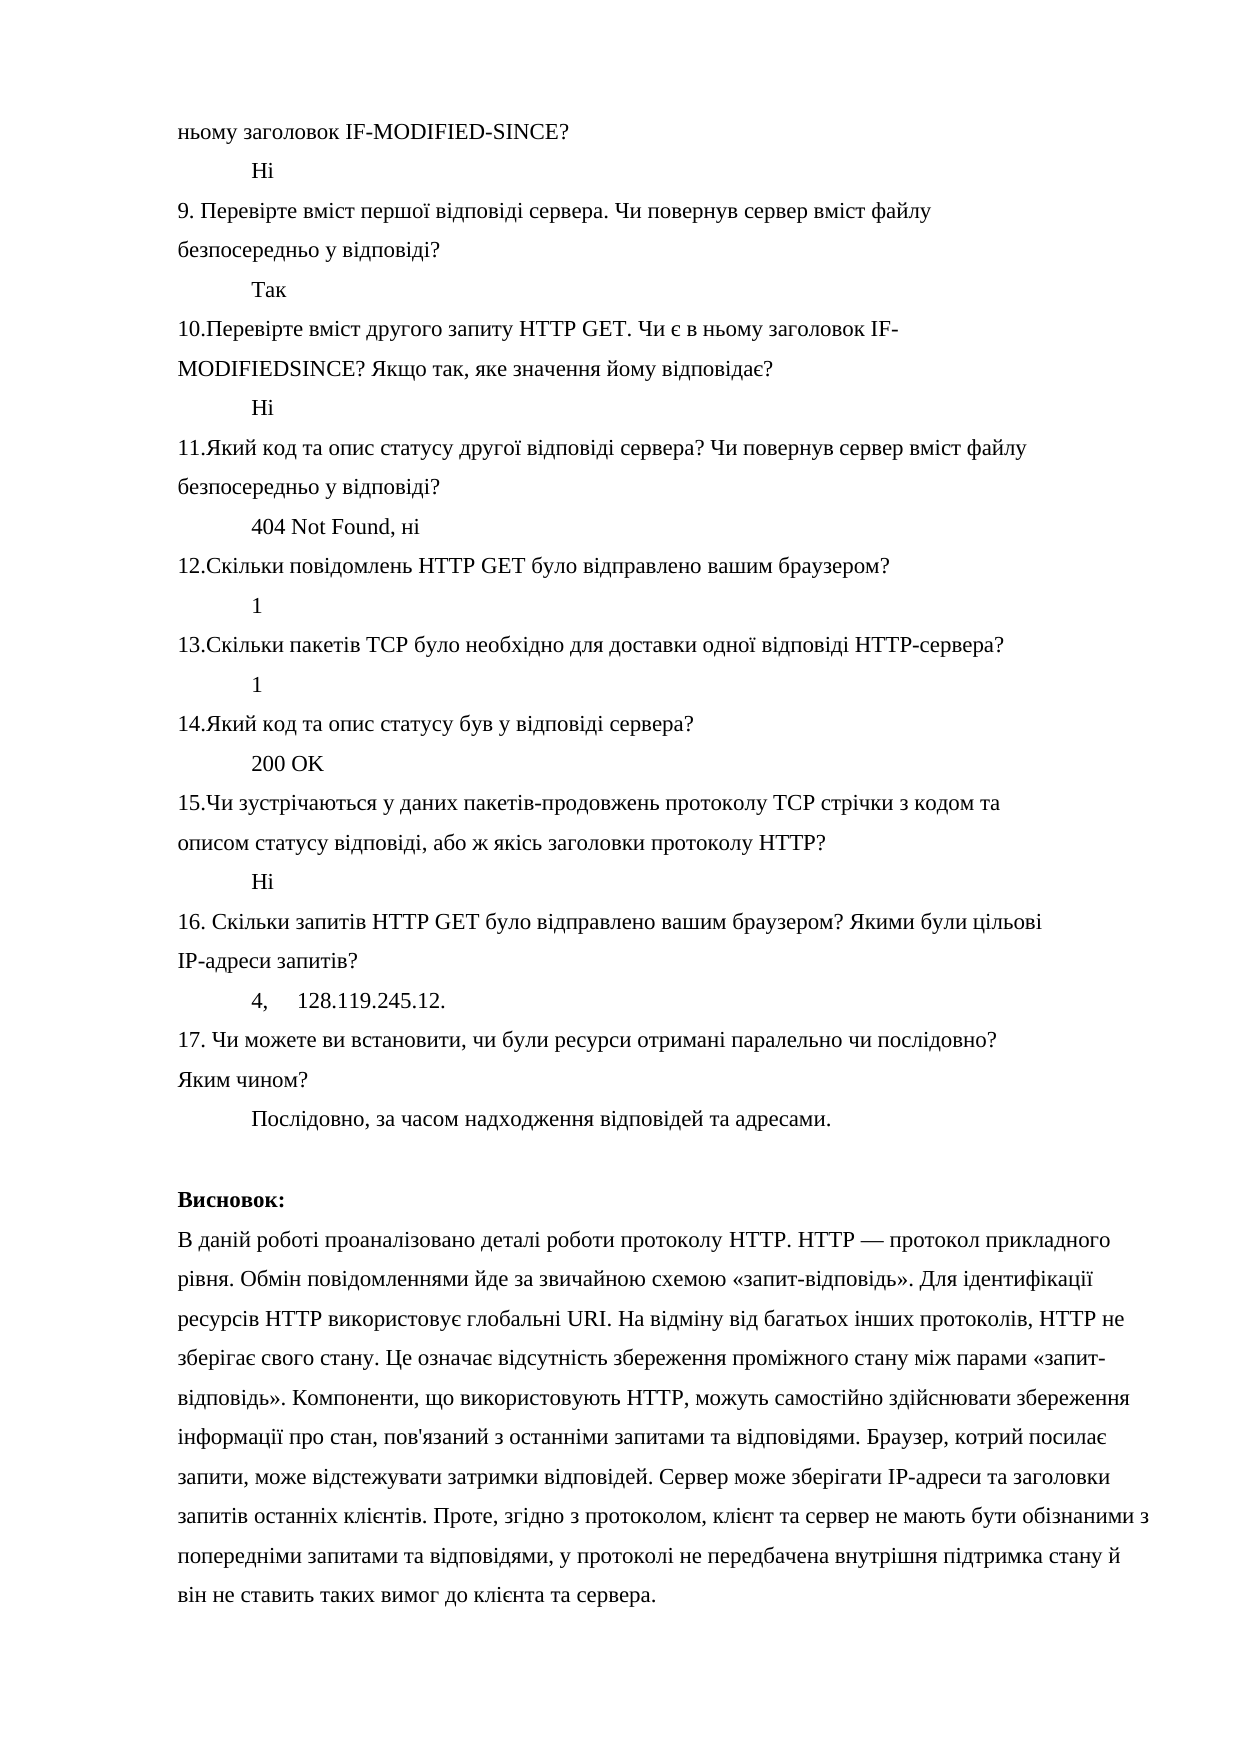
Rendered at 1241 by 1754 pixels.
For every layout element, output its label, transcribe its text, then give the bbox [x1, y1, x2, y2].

text Ні [177, 394, 1152, 421]
text 404 Not Found, ні [177, 513, 1152, 539]
text Висновок: [177, 1187, 1152, 1213]
text 9. Перевірте вміст першої відповіді сервера. Чи повернув сервер вміст файлу [177, 197, 1152, 223]
text Послідовно, за часом надходження відповідей та адресами. [177, 1105, 1152, 1131]
text Ні [177, 158, 1152, 184]
text Так [177, 276, 1152, 302]
text 10.Перевірте вміст другого запиту HTTP GET. Чи є в ньому заголовок IF- [177, 316, 1152, 342]
text 4, 128.119.245.12. [177, 987, 1152, 1013]
text 12.Скільки повідомлень HTTP GET було відправлено вашим браузером? [177, 552, 1152, 579]
text описом статусу відповіді, або ж якісь заголовки протоколу HTTP? [177, 829, 1152, 855]
text безпосередньо у відповіді? [177, 237, 1152, 263]
text 11.Який код та опис статусу другої відповіді сервера? Чи повернув сервер вміст файлу [177, 434, 1152, 460]
text 13.Скільки пакетів TCP було необхідно для доставки одної відповіді HTTP-сервера? [177, 631, 1152, 658]
text 17. Чи можете ви встановити, чи були ресурси отримані паралельно чи послідовно? [177, 1026, 1152, 1052]
text 200 OK [177, 750, 1152, 776]
text Яким чином? [177, 1066, 1152, 1092]
text IP-адреси запитів? [177, 947, 1152, 973]
text 1 [177, 671, 1152, 697]
text 15.Чи зустрічаються у даних пакетів-продовжень протоколу TCP стрічки з кодом та [177, 789, 1152, 816]
text 1 [177, 592, 1152, 618]
text безпосередньо у відповіді? [177, 473, 1152, 500]
text ньому заголовок IF-MODIFIED-SINCE? [177, 118, 1152, 144]
text MODIFIEDSINCE? Якщо так, яке значення йому відповідає? [177, 355, 1152, 381]
text В даній роботі проаналізовано деталі роботи протоколу HTTP. HTTP — протокол прикладного рівня. Обмін повідомленнями йде за звичайною схемою «запит-відповідь». Для ідентифікації ресурсів HTTP використовує глобальні URI. На відміну від багатьох інших протоколів, HTTP не зберігає свого стану. Це означає відсутність збереження проміжного стану між парами «запит-відповідь». Компоненти, що використовують HTTP, можуть самостійно здійснювати збереження інформації про стан, пов'язаний з останніми запитами та відповідями. Браузер, котрий посилає запити, може відстежувати затримки відповідей. Сервер може зберігати IP-адреси та заголовки запитів останніх клієнтів. Проте, згідно з протоколом, клієнт та сервер не мають бути обізнаними з попередніми запитами та відповідями, у протоколі не передбачена внутрішня підтримка стану й він не ставить таких вимог до клієнта та сервера. [177, 1226, 1152, 1608]
text Ні [177, 868, 1240, 894]
text 16. Скільки запитів HTTP GET було відправлено вашим браузером? Якими були цільові [177, 908, 1152, 934]
text 14.Який код та опис статусу був у відповіді сервера? [177, 710, 1152, 737]
